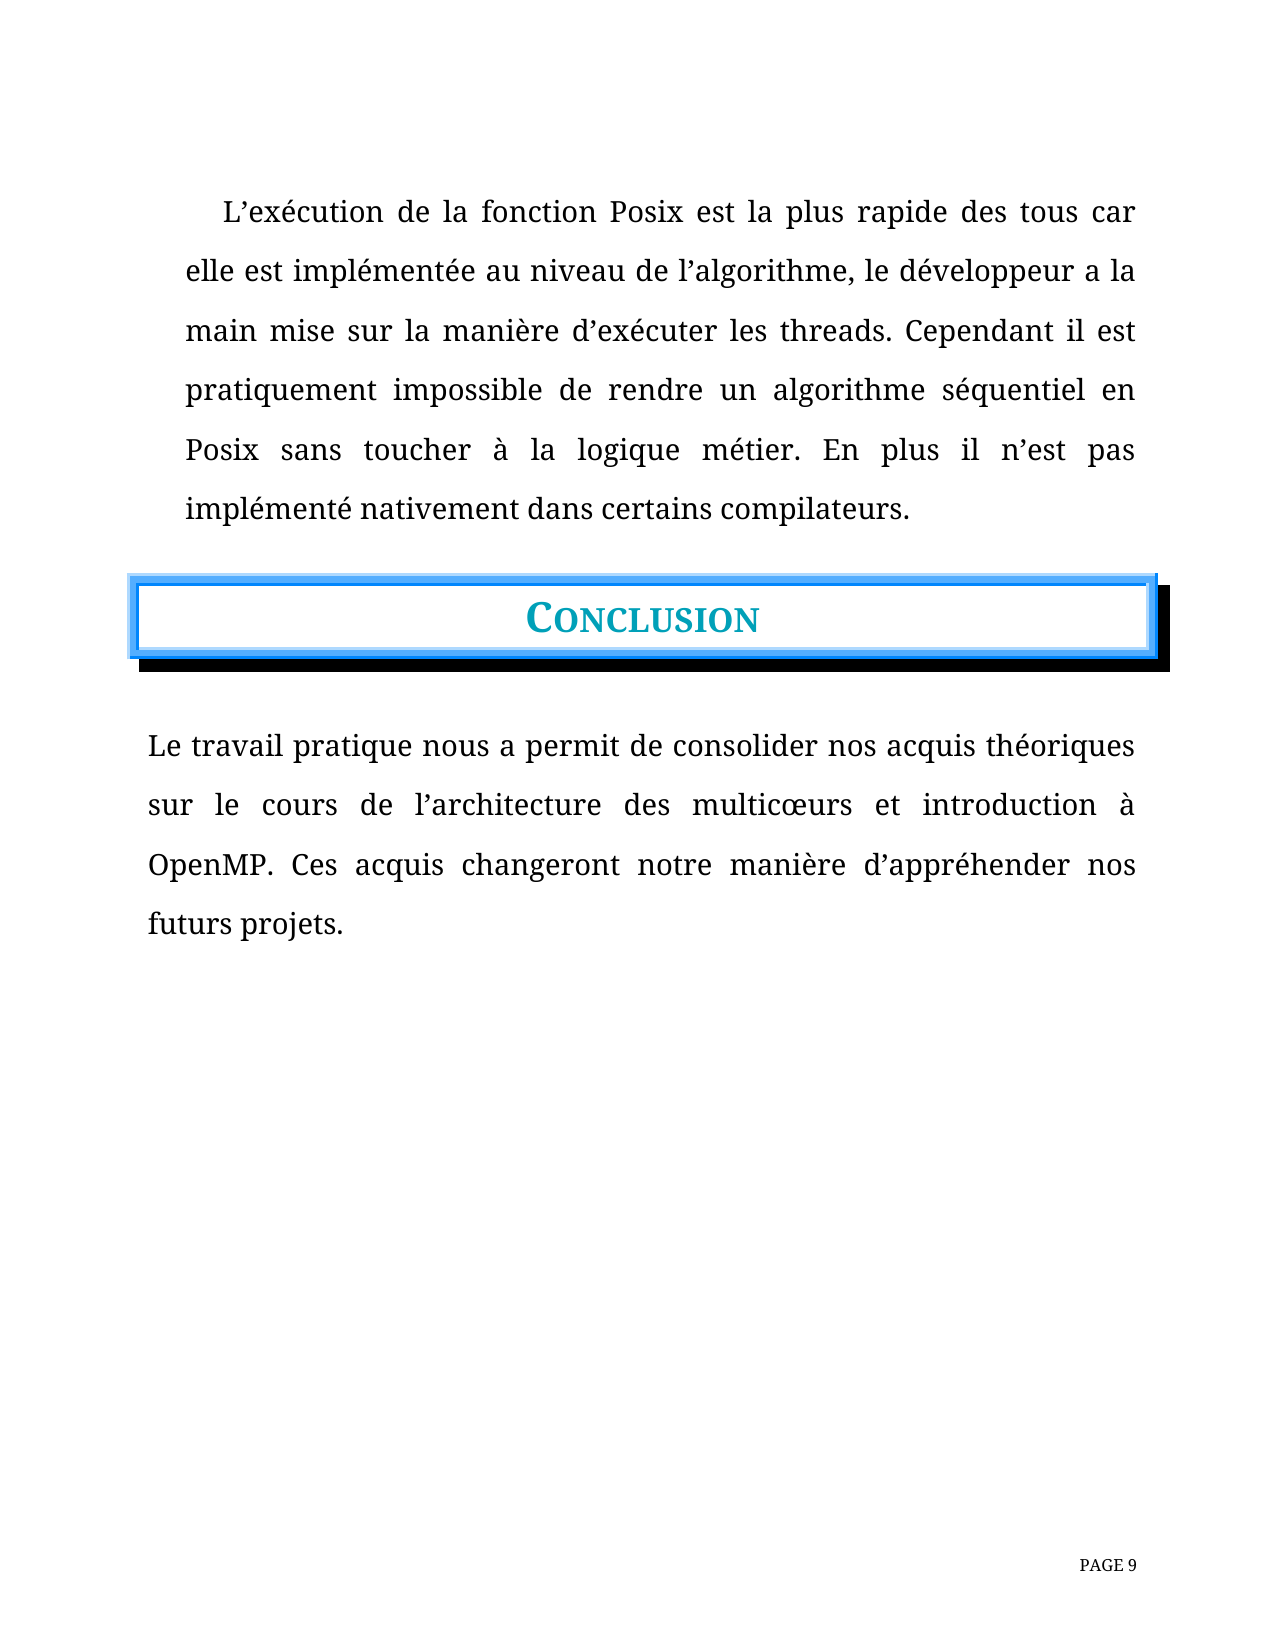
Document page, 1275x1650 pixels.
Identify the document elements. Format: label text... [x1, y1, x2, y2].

text Le travail pratique nous a permit de consolider nos acquis théoriques sur le cours de l’architecture des multicœurs et introduction à OpenMP. Ces acquis changeront notre manière d’appréhender nos futurs projets. [148, 725, 1137, 943]
text L’exécution de la fonction Posix est la plus rapide des tous car elle est implémentée au niveau de l’algorithme, le développeur a la main mise sur la manière d’exécuter les threads. Cependant il est pratiquement impossible de rendre un algorithme séquentiel en Posix sans toucher à la logique métier. En plus il n’est pas implémenté nativement dans certains compilateurs. [185, 191, 1137, 528]
subtitle Conclusion [139, 586, 1146, 647]
